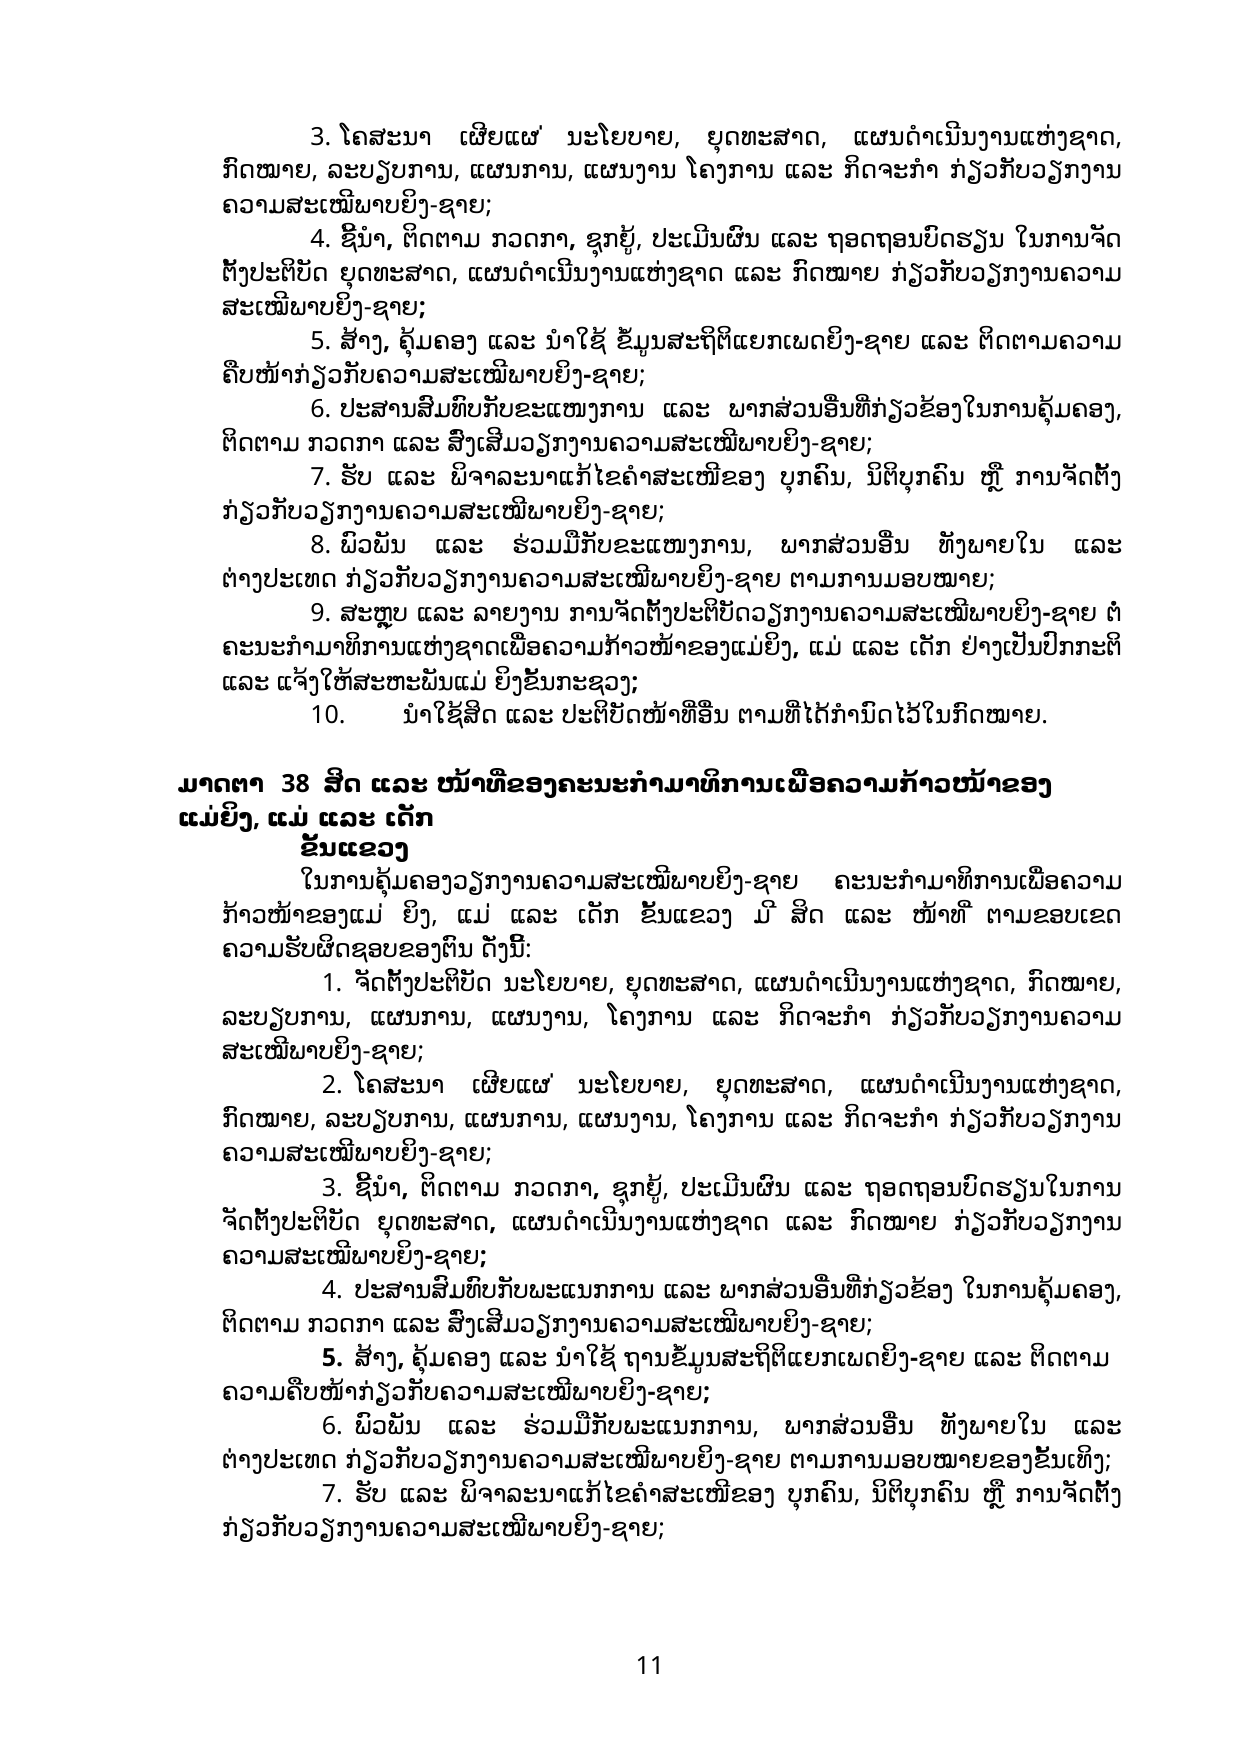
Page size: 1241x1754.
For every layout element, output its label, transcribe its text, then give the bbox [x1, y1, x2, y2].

list ນຳໃຊ້ສິດ ແລະ ປະຕິບັດໜ້າທີ່ອື່ນ ຕາມທີ່ໄດ້ກໍານົດໄວ້ໃນກົດໝາຍ. [222, 697, 1122, 731]
list ພົວພັນ ​ແລະ ຮ່ວມມືກັບຂະ​ແໜງ​ການ, ພາກສ່ວນ​ອື່ນ ທັງ​ພາຍ​ໃນ ​ແລະ ຕ່າງປະເທດ ກ່ຽວ​ກັບວຽກງານຄວາມສະເໝີພາບຍິງ-ຊາຍ ຕາມ​ການ​ມອບໝາຍ​; [222, 527, 1122, 595]
list ໂຄສະນາ ເຜີຍແຜ່ ນະໂຍບາຍ, ​ຍຸດທະສາດ, ແຜນດໍາເນີນງານແຫ່ງຊາດ, ກົດໝາຍ, ລະບຽບການ, ແຜນການ, ແຜນງານ ໂຄງການ ແລະ ກິດຈະກຳ ກ່ຽວກັບວຽກງານຄວາມສະເໝີພາບຍິງ-ຊາຍ; [222, 118, 1122, 220]
list ສ້າງ, ຄຸ້ມຄອງ ແລະ ນໍາໃຊ້ ຖານຂໍ້ມູນສະຖິຕິແຍກເພດຍິງ-ຊາຍ ແລະ ຕິດຕາມຄວາມຄືບໜ້າກ່ຽວກັບຄວາມສະເໝີພາບຍິງ-ຊາຍ; [222, 1339, 1122, 1408]
text ຂັ້ນແຂວງ [177, 833, 1122, 863]
list ພົວພັນ ​ແລະ ຮ່ວມມືກັບພະແນກ​ການ​, ພາກສ່ວນອື່ນ ທັງ​ພາຍ​ໃນ ​ແລະ ຕ່າງປະເທດ ກ່ຽວ​ກັບວຽກງານຄວາມສະເໝີພາບຍິງ-ຊາຍ ຕາມ​ການ​ມອບໝາຍຂອງຂັ້ນເທິງ; [222, 1408, 1122, 1476]
list ຮັບ ແລະ ພິຈາລະນາແກ້ໄຂຄຳສະເໜີຂອງ ບຸກຄົນ, ນິຕິບຸກຄົນ ຫຼື ການຈັດຕັ້ງ ກ່ຽວກັບວຽກງານຄວາມສະເໝີພາບຍິງ-ຊາຍ; [222, 1476, 1122, 1544]
list ປະສານສົມທົບກັບຂະແໜງການ ແລະ ພາກສ່ວນອື່ນທີ່ກ່ຽວຂ້ອງໃນການຄຸ້ມ​ຄອງ, ຕິດຕາມ ກວດກາ ​ແລະ ສົ່ງ​ເສີມວຽກງານຄວາມສະເໝີພາບຍິງ-ຊາຍ; [222, 391, 1122, 459]
list ຈັດ​ຕັ້ງປະຕິບັດ ນະໂຍບາຍ, ​ຍຸດທະສາດ, ແຜນດຳເນີນງານແຫ່ງຊາດ, ກົດໝາຍ, ລະບຽບການ, ແຜນການ, ​ແຜນ​ງານ, ໂຄງການ ແລະ ກິດຈະກຳ ກ່ຽວກັບວຽກງານຄວາມສະເໝີພາບຍິງ-ຊາຍ; [222, 965, 1122, 1067]
list ຊີ້ນຳ, ຕິດ​ຕາມ ກວດກາ, ຊຸກ​ຍູ້, ປະ​ເມີນ​ຜົນ ແລະ ຖອດ​ຖອນ​ບົດຮຽນ ໃນການ​ຈັດ​ຕັ້ງ​ປະ​ຕິ​ບັດ​​​ ຍຸດ​ທະ​ສາດ, ແຜນດຳ​ເນີນ​ງານແຫ່ງຊາດ ແລະ ກົດໝາຍ ກ່ຽວກັບວຽກງານຄວາມ​ສະ​ເໝີ​ພາບ​ຍິງ-ຊາຍ; [222, 220, 1122, 322]
list ຮັບ ແລະ ພິຈາລະນາແກ້ໄຂຄຳສະເໜີຂອງ ບຸກຄົນ, ນິຕິບຸກຄົນ ຫຼື ການຈັດຕັ້ງ ກ່ຽວກັບວຽກງານຄວາມສະເໝີພາບຍິງ-ຊາຍ; [222, 459, 1122, 527]
text ໃນການຄຸ້ມຄອງວຽກງານຄວາມສະເໝີພາບຍິງ-ຊາຍ ຄະນະກໍາມາທິການເພື່ອຄວາມກ້າວໜ້າຂອງແມ່ ຍິງ, ແມ່ ແລະ ເດັກ ຂັ້ນແຂວງ ມີ ສິດ ແລະ ໜ້າທີ່ ຕາມຂອບເຂດຄວາມຮັບຜິດຊອບຂອງຕົນ ດັ່ງນີ້ິ້: [222, 863, 1122, 965]
list ຊີ້ນຳ, ຕິດ​ຕາມ ກວດກາ, ຊຸກ​ຍູ້, ປະ​ເມີນ​ຜົນ ແລະ ຖອດ​ຖອນ​ບົດຮຽນໃນການ​ຈັດ​ຕັ້ງ​ປະ​ຕິ​ບັດ ​​​ຍຸດ​ທະ​ສາດ, ​ແຜນ​ດຳ​ເນີນ​ງານ​ແຫ່ງ​ຊາດ ແລະ ກົດໝາຍ ກ່ຽວກັບວຽກງານຄວາມສະເໝີພາບຍິງ-ຊາຍ; [222, 1169, 1122, 1271]
list ສະຫຼຸບ ແລະ ລາຍງານ ການຈັດຕັ້ງປະຕິບັດວຽກງານຄວາມສະເໝີພາບຍິງ-ຊາຍ ຕໍ່ຄະນະກໍາມາທິການແຫ່ງຊາດເພື່ອຄວາມກ້າວໜ້າຂອງແມ່ຍິງ, ແມ່ ແລະ ເດັກ ຢ່າງເປັນປົກກະຕິ ແລະ ແຈ້ງໃຫ້ສະຫະພັນແມ່ ຍິງຂັ້ນກະຊວງ; [222, 595, 1122, 697]
text ມາດຕາ 38 ສິດ ແລະ ໜ້າທີ່ຂອງຄະນະກໍາມາທິການເພື່ອຄວາມກ້າວໜ້າຂອງແມ່ຍິງ, ແມ່ ແລະ ເດັກ [177, 765, 1122, 833]
list ປະສານສົມທົບກັບພະແນກການ ແລະ ພາກສ່ວນອື່ນທີ່ກ່ຽວຂ້ອງ ໃນການຄຸ້ມ​ຄອງ, ຕິດຕາມ ກວດກາ ​ແລະ ສົ່ງ​ເສີມວຽກງານຄວາມສະເໝີພາບຍິງ-ຊາຍ; [222, 1271, 1122, 1339]
list ໂຄສະນາ ເຜີຍແຜ່ ນະໂຍບາຍ, ຍຸດທະສາດ, ແຜນດໍາເນີນງານແຫ່ງຊາດ, ກົດໝາຍ, ລະບຽບການ, ແຜນການ, ແຜນງານ, ໂຄງການ ແລະ ກິດຈະກຳ ກ່ຽວກັບວຽກງານຄວາມສະເໝີພາບຍິງ-ຊາຍ; [222, 1067, 1122, 1169]
list ສ້າງ, ຄຸ້ມຄອງ ແລະ ນໍາໃຊ້ ຂໍ້ມູນສະຖິຕິແຍກເພດຍິງ-ຊາຍ ແລະ ຕິດຕາມຄວາມຄືບໜ້າກ່ຽວກັບຄວາມສະເໝີພາບຍິງ-ຊາຍ; [222, 322, 1122, 391]
